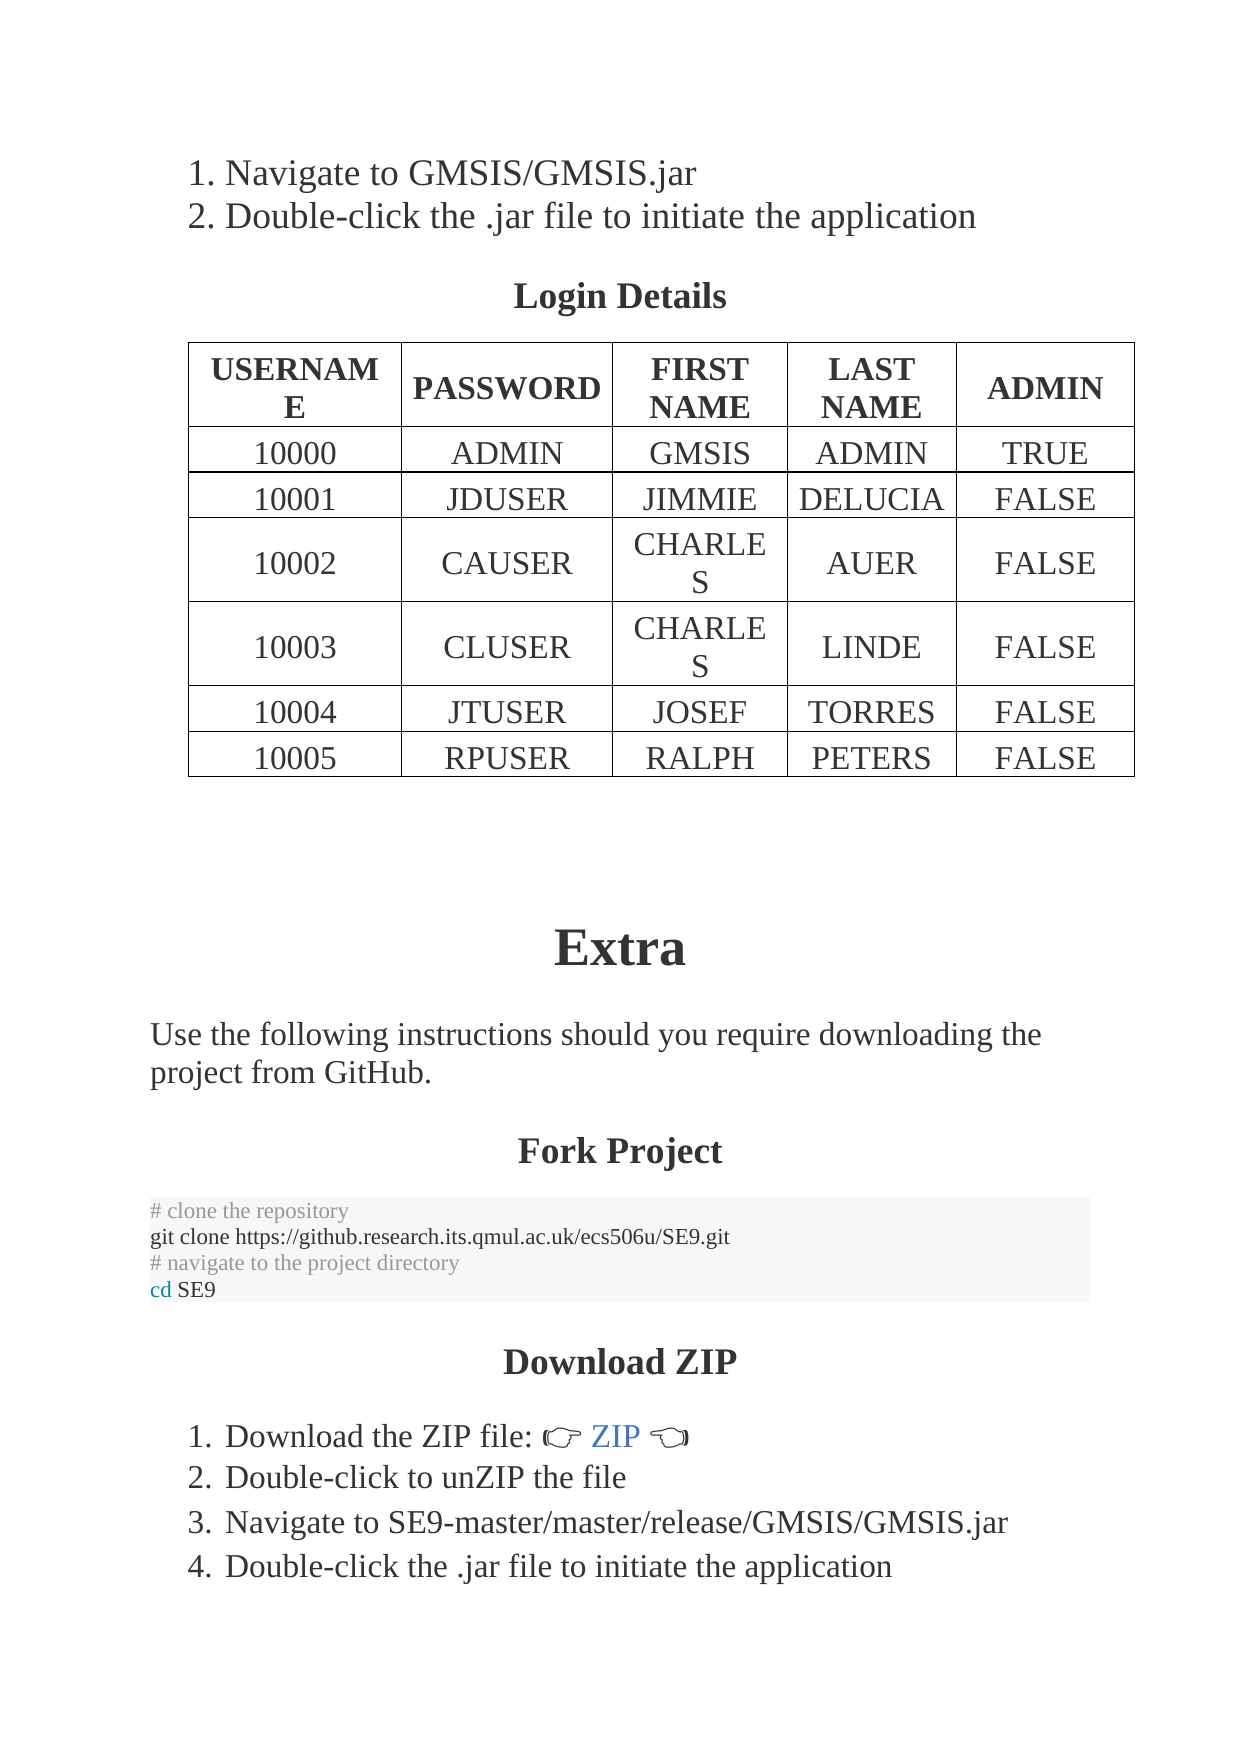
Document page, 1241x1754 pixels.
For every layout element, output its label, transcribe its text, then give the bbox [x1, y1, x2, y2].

list Navigate to SE9-master/master/release/GMSIS/GMSIS.jar [187, 1502, 1090, 1540]
table_cell CLUSER [402, 602, 612, 685]
table_cell GMSIS [613, 427, 787, 471]
table_cell PETERS [788, 732, 956, 776]
table_header USERNAME [189, 343, 401, 426]
table_cell CHARLES [613, 602, 787, 685]
table_cell FALSE [957, 518, 1134, 601]
table_cell TORRES [788, 686, 956, 731]
table_cell 10004 [189, 686, 401, 731]
list Double-click the .jar file to initiate the application [187, 193, 1090, 236]
table_cell 10003 [189, 602, 401, 685]
list Download the ZIP file: 👉 ZIP 👈 [187, 1412, 1090, 1457]
list Double-click the .jar file to initiate the application [187, 1546, 1090, 1585]
table_header FIRST NAME [613, 343, 787, 426]
table_cell 10005 [189, 732, 401, 776]
table_header LAST NAME [788, 343, 956, 426]
table_cell JDUSER [402, 473, 612, 517]
table_cell JTUSER [402, 686, 612, 731]
text git clone https://github.research.its.qmul.ac.uk/ecs506u/SE9.git [150, 1223, 1090, 1249]
table_cell FALSE [957, 473, 1134, 517]
list Double-click to unZIP the file [187, 1457, 1090, 1496]
table_cell JOSEF [613, 686, 787, 731]
table_cell CAUSER [402, 518, 612, 601]
table_cell 10000 [189, 427, 401, 471]
table_header ADMIN [957, 343, 1134, 426]
table_cell FALSE [957, 602, 1134, 685]
table_cell AUER [788, 518, 956, 601]
table_cell FALSE [957, 732, 1134, 776]
table_cell JIMMIE [613, 473, 787, 517]
subtitle Fork Project [150, 1128, 1090, 1172]
table_cell 10001 [189, 473, 401, 517]
text Extra [150, 914, 1090, 977]
text Download ZIP [150, 1339, 1090, 1383]
table_cell FALSE [957, 686, 1134, 731]
text # clone the repository [150, 1197, 1090, 1223]
list Navigate to GMSIS/GMSIS.jar [187, 150, 1090, 193]
text cd SE9 [150, 1276, 1090, 1302]
table_header PASSWORD [402, 343, 612, 426]
table_cell RPUSER [402, 732, 612, 776]
text # navigate to the project directory [150, 1249, 1090, 1276]
text Use the following instructions should you require downloading the project from GitHub. [150, 1014, 1090, 1091]
text Login Details [150, 274, 1090, 317]
table_cell TRUE [957, 427, 1134, 471]
table_cell ADMIN [402, 427, 612, 471]
table_cell CHARLES [613, 518, 787, 601]
table_cell ADMIN [788, 427, 956, 471]
table_cell 10002 [189, 518, 401, 601]
table_cell LINDE [788, 602, 956, 685]
table_cell RALPH [613, 732, 787, 776]
table_cell DELUCIA [788, 473, 956, 517]
